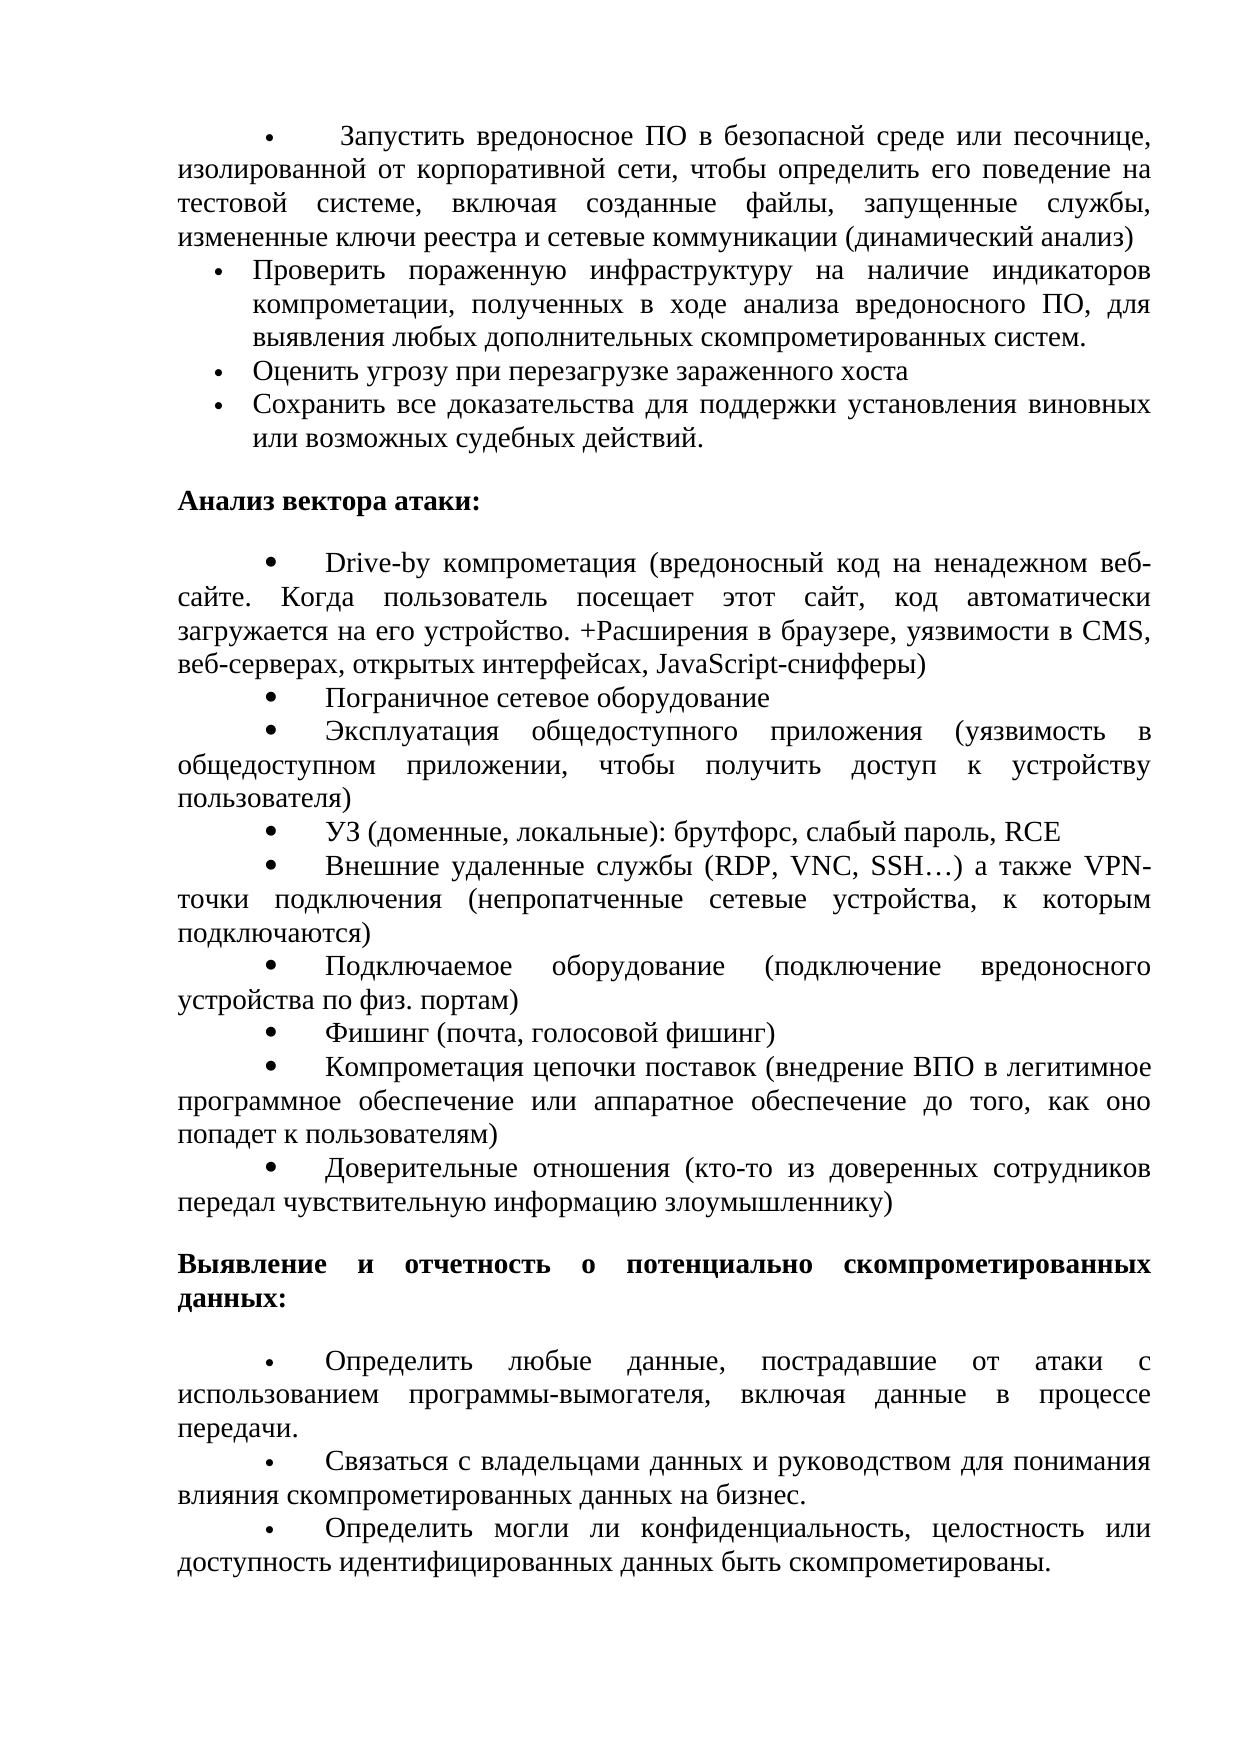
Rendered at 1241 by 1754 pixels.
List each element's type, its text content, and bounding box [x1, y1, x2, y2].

text Выявление и отчетность о потенциально скомпрометированных данных: [177, 1246, 1152, 1313]
list Сохранить все доказательства для поддержки установления виновных или возможных судебных действий. [215, 386, 1152, 453]
text Анализ вектора атаки: [177, 483, 1152, 516]
list Связаться с владельцами данных и руководством для понимания влияния скомпрометированных данных на бизнес. [177, 1443, 1152, 1510]
list УЗ (доменные, локальные): брутфорс, слабый пароль, RCE [177, 814, 1152, 848]
list Доверительные отношения (кто-то из доверенных сотрудников передал чувствительную информацию злоумышленнику) [177, 1150, 1152, 1217]
list Запустить вредоносное ПО в безопасной среде или песочнице, изолированной от корпоративной сети, чтобы определить его поведение на тестовой системе, включая созданные файлы, запущенные службы, измененные ключи реестра и сетевые коммуникации (динамический анализ) [177, 118, 1152, 252]
list Пограничное сетевое оборудование [177, 680, 1152, 713]
list Внешние удаленные службы (RDP, VNC, SSH…) а также VPN-точки подключения (непропатченные сетевые устройства, к которым подключаются) [177, 848, 1152, 948]
list Оценить угрозу при перезагрузке зараженного хоста [215, 353, 1152, 386]
list Определить могли ли конфиденциальность, целостность или доступность идентифицированных данных быть скомпрометированы. [177, 1510, 1152, 1577]
list Компрометация цепочки поставок (внедрение ВПО в легитимное программное обеспечение или аппаратное обеспечение до того, как оно попадет к пользователям) [177, 1049, 1152, 1150]
list Определить любые данные, пострадавшие от атаки с использованием программы-вымогателя, включая данные в процессе передачи. [177, 1343, 1152, 1443]
list Эксплуатация общедоступного приложения (уязвимость в общедоступном приложении, чтобы получить доступ к устройству пользователя) [177, 713, 1152, 814]
list Подключаемое оборудование (подключение вредоносного устройства по физ. портам) [177, 948, 1152, 1016]
list Фишинг (почта, голосовой фишинг) [177, 1016, 1152, 1049]
list Проверить пораженную инфраструктуру на наличие индикаторов компрометации, полученных в ходе анализа вредоносного ПО, для выявления любых дополнительных скомпрометированных систем. [215, 252, 1152, 353]
list Drive-by компрометация (вредоносный код на ненадежном веб-сайте. Когда пользователь посещает этот сайт, код автоматически загружается на его устройство. +Расширения в браузере, уязвимости в CMS, веб-серверах, открытых интерфейсах, JavaScript-снифферы) [177, 545, 1152, 680]
